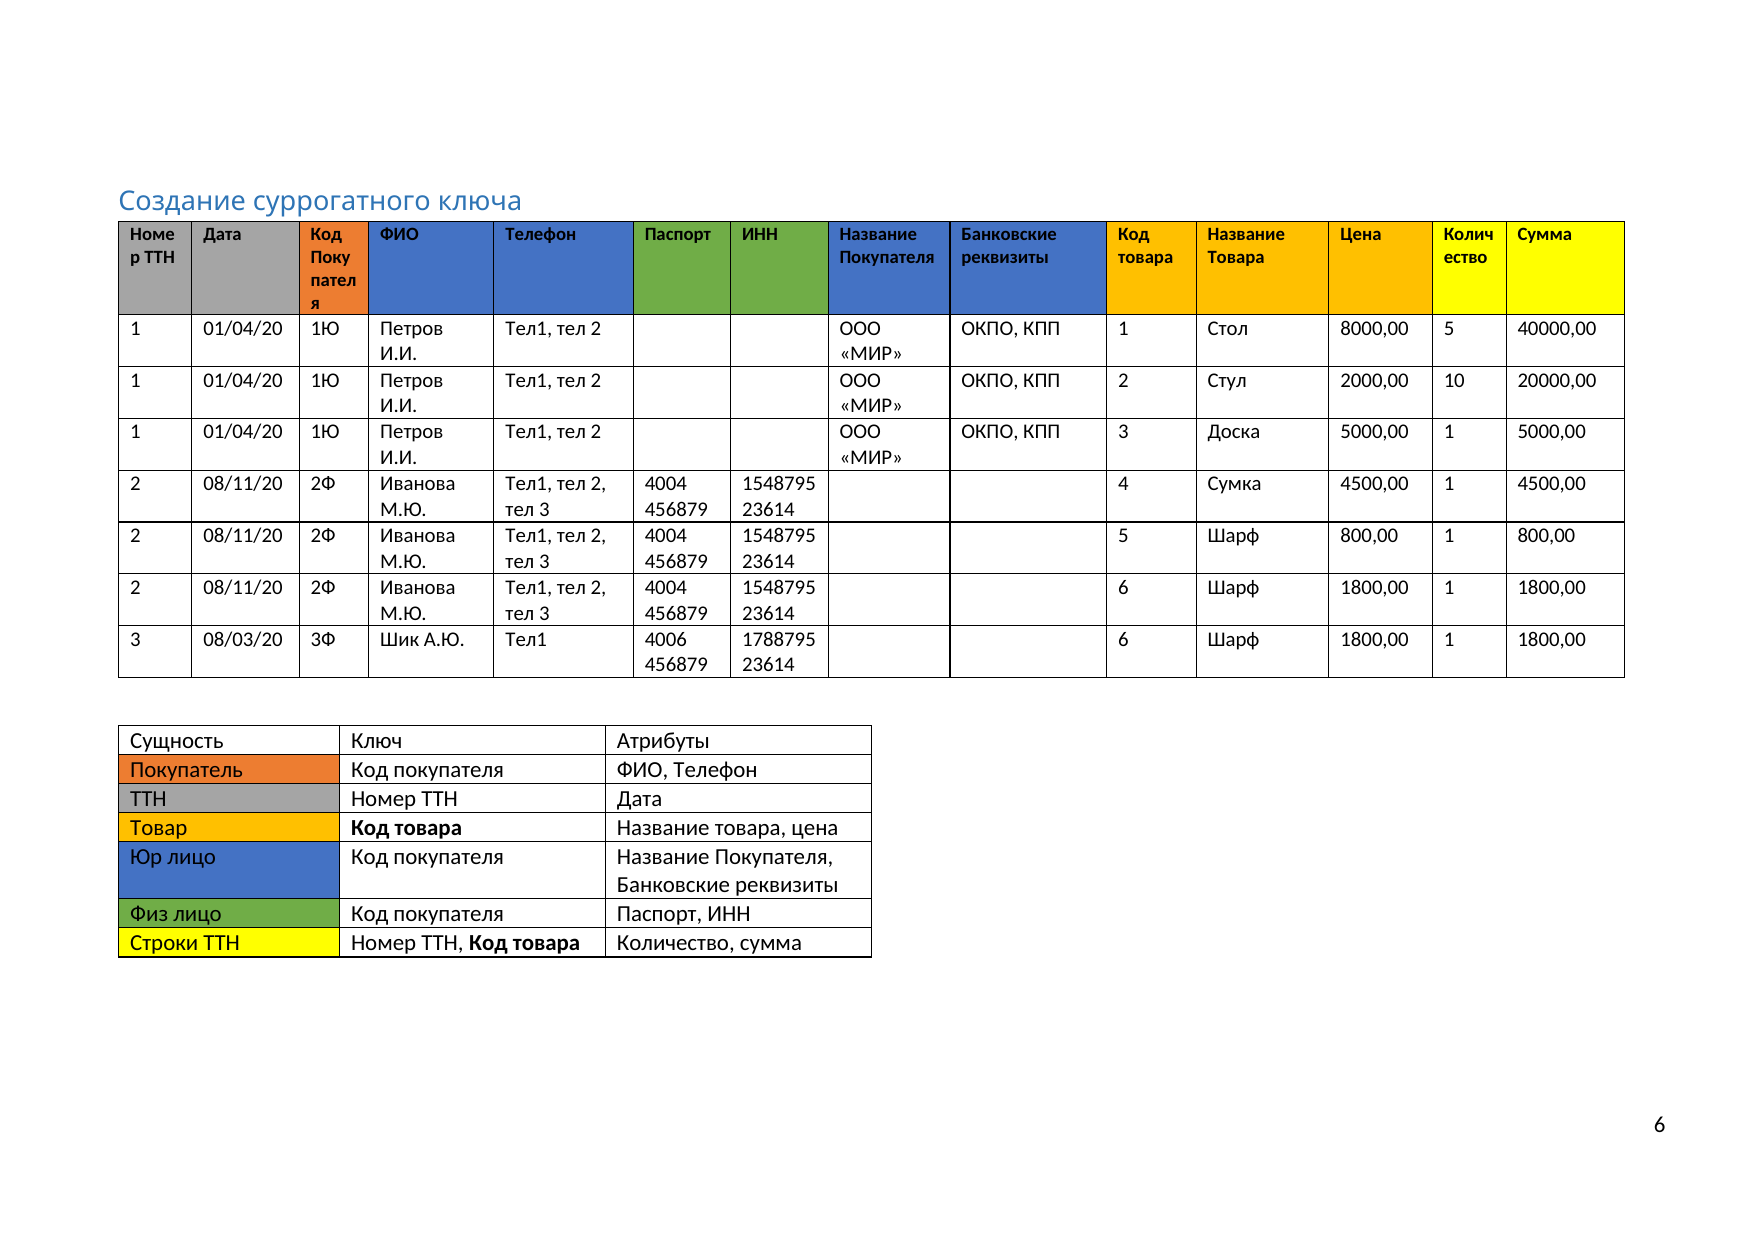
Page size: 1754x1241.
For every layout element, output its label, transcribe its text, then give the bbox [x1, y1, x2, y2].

table_cell 1800,00 [1329, 626, 1432, 677]
table_cell 1 [1433, 471, 1506, 521]
table_cell 800,00 [1507, 523, 1624, 573]
table_cell 1 [119, 367, 191, 418]
table_cell Физ лицо [119, 899, 339, 927]
table_cell Тел1, тел 2 [494, 367, 633, 418]
table_cell Иванова М.Ю. [369, 471, 493, 521]
table_cell 4006 456879 [634, 626, 730, 677]
table_cell Шарф [1197, 523, 1328, 573]
table_cell 01/04/20 [192, 367, 299, 418]
table_header Код Покупателя [300, 222, 368, 314]
table_cell 1Ю [300, 419, 368, 469]
table_cell 3Ф [300, 626, 368, 677]
table_header Банковские реквизиты [951, 222, 1106, 314]
table_cell 2 [119, 471, 191, 521]
table_cell Стол [1197, 315, 1328, 366]
table_cell Шик А.Ю. [369, 626, 493, 677]
table_cell 1 [1433, 419, 1506, 469]
table_cell 1800,00 [1507, 574, 1624, 625]
table_cell Тел1, тел 2 [494, 419, 633, 469]
table_cell 5000,00 [1329, 419, 1432, 469]
table_header Код товара [1107, 222, 1196, 314]
table_header Паспорт [634, 222, 730, 314]
table_cell 08/03/20 [192, 626, 299, 677]
table_cell ОКПО, КПП [951, 367, 1106, 418]
subtitle Создание суррогатного ключа [118, 181, 1665, 218]
table_cell 3 [119, 626, 191, 677]
table_cell 2Ф [300, 574, 368, 625]
table_cell [951, 574, 1106, 625]
table_header Количество [1433, 222, 1506, 314]
table_cell 2 [1107, 367, 1196, 418]
table_cell 154879523614 [731, 523, 828, 573]
table_cell 800,00 [1329, 523, 1432, 573]
table_cell ООО «МИР» [829, 419, 949, 469]
table_cell 178879523614 [731, 626, 828, 677]
table_cell ТТН [119, 784, 339, 812]
table_cell Код покупателя [340, 899, 605, 927]
table_cell Тел1, тел 2, тел 3 [494, 523, 633, 573]
table_cell 5 [1107, 523, 1196, 573]
table_cell 1Ю [300, 315, 368, 366]
table_cell Покупатель [119, 755, 339, 783]
table_cell ООО «МИР» [829, 315, 949, 366]
table_cell 4 [1107, 471, 1196, 521]
table_cell 1 [1433, 574, 1506, 625]
table_cell Дата [606, 784, 871, 812]
table_cell [829, 626, 949, 677]
table_cell ОКПО, КПП [951, 419, 1106, 469]
table_cell ФИО, Телефон [606, 755, 871, 783]
table_cell Шарф [1197, 626, 1328, 677]
table_cell [951, 523, 1106, 573]
table_header Сумма [1507, 222, 1624, 314]
table_header ФИО [369, 222, 493, 314]
table_cell Паспорт, ИНН [606, 899, 871, 927]
table_cell 4004 456879 [634, 471, 730, 521]
table_cell 4500,00 [1329, 471, 1432, 521]
table_cell 20000,00 [1507, 367, 1624, 418]
table_cell Код покупателя [340, 842, 605, 898]
table_cell Номер ТТН, Код товара [340, 928, 605, 956]
table_cell Петров И.И. [369, 419, 493, 469]
table_cell 08/11/20 [192, 523, 299, 573]
table_header Атрибуты [606, 726, 871, 754]
table_header Ключ [340, 726, 605, 754]
table_header Дата [192, 222, 299, 314]
table_cell 1 [1433, 523, 1506, 573]
table_cell 08/11/20 [192, 471, 299, 521]
table_cell [829, 471, 949, 521]
table_cell Иванова М.Ю. [369, 523, 493, 573]
table_cell Юр лицо [119, 842, 339, 898]
table_cell Сумка [1197, 471, 1328, 521]
table_cell Петров И.И. [369, 367, 493, 418]
table_cell 1Ю [300, 367, 368, 418]
table_cell 4500,00 [1507, 471, 1624, 521]
table_cell [634, 419, 730, 469]
table_cell Строки ТТН [119, 928, 339, 956]
table_cell Шарф [1197, 574, 1328, 625]
table_cell [634, 367, 730, 418]
table_cell 6 [1107, 574, 1196, 625]
table_cell Количество, сумма [606, 928, 871, 956]
table_cell 01/04/20 [192, 419, 299, 469]
table_cell Тел1, тел 2, тел 3 [494, 471, 633, 521]
table_cell 1 [119, 315, 191, 366]
table_cell Тел1, тел 2, тел 3 [494, 574, 633, 625]
table_cell ООО «МИР» [829, 367, 949, 418]
table_cell 2 [119, 574, 191, 625]
table_cell [951, 626, 1106, 677]
table_cell 2Ф [300, 523, 368, 573]
table_cell 3 [1107, 419, 1196, 469]
table_cell Код покупателя [340, 755, 605, 783]
table_cell 1 [119, 419, 191, 469]
table_cell Стул [1197, 367, 1328, 418]
table_cell Доска [1197, 419, 1328, 469]
table_cell ОКПО, КПП [951, 315, 1106, 366]
table_header Цена [1329, 222, 1432, 314]
table_cell Товар [119, 813, 339, 841]
table_cell 40000,00 [1507, 315, 1624, 366]
table_header Сущность [119, 726, 339, 754]
table_cell 10 [1433, 367, 1506, 418]
table_header Название Покупателя [829, 222, 949, 314]
table_cell 08/11/20 [192, 574, 299, 625]
table_cell Название товара, цена [606, 813, 871, 841]
table_cell Петров И.И. [369, 315, 493, 366]
table_header ИНН [731, 222, 828, 314]
table_cell 8000,00 [1329, 315, 1432, 366]
table_cell [829, 523, 949, 573]
table_cell [731, 367, 828, 418]
table_cell 5000,00 [1507, 419, 1624, 469]
table_header Номер ТТН [119, 222, 191, 314]
table_cell 2 [119, 523, 191, 573]
table_header Телефон [494, 222, 633, 314]
table_cell Иванова М.Ю. [369, 574, 493, 625]
table_cell 154879523614 [731, 471, 828, 521]
table_cell Тел1 [494, 626, 633, 677]
table_cell 4004 456879 [634, 574, 730, 625]
table_cell [731, 419, 828, 469]
table_cell 4004 456879 [634, 523, 730, 573]
table_cell 2Ф [300, 471, 368, 521]
table_header Название Товара [1197, 222, 1328, 314]
table_cell [829, 574, 949, 625]
table_cell Номер ТТН [340, 784, 605, 812]
table_cell 1 [1433, 626, 1506, 677]
table_cell 154879523614 [731, 574, 828, 625]
table_cell 1800,00 [1329, 574, 1432, 625]
table_cell Название Покупателя, Банковские реквизиты [606, 842, 871, 898]
table_cell Код товара [340, 813, 605, 841]
table_cell 01/04/20 [192, 315, 299, 366]
table_cell [634, 315, 730, 366]
table_cell 1800,00 [1507, 626, 1624, 677]
table_cell [731, 315, 828, 366]
table_cell 2000,00 [1329, 367, 1432, 418]
table_cell 5 [1433, 315, 1506, 366]
table_cell Тел1, тел 2 [494, 315, 633, 366]
table_cell [951, 471, 1106, 521]
table_cell 6 [1107, 626, 1196, 677]
table_cell 1 [1107, 315, 1196, 366]
